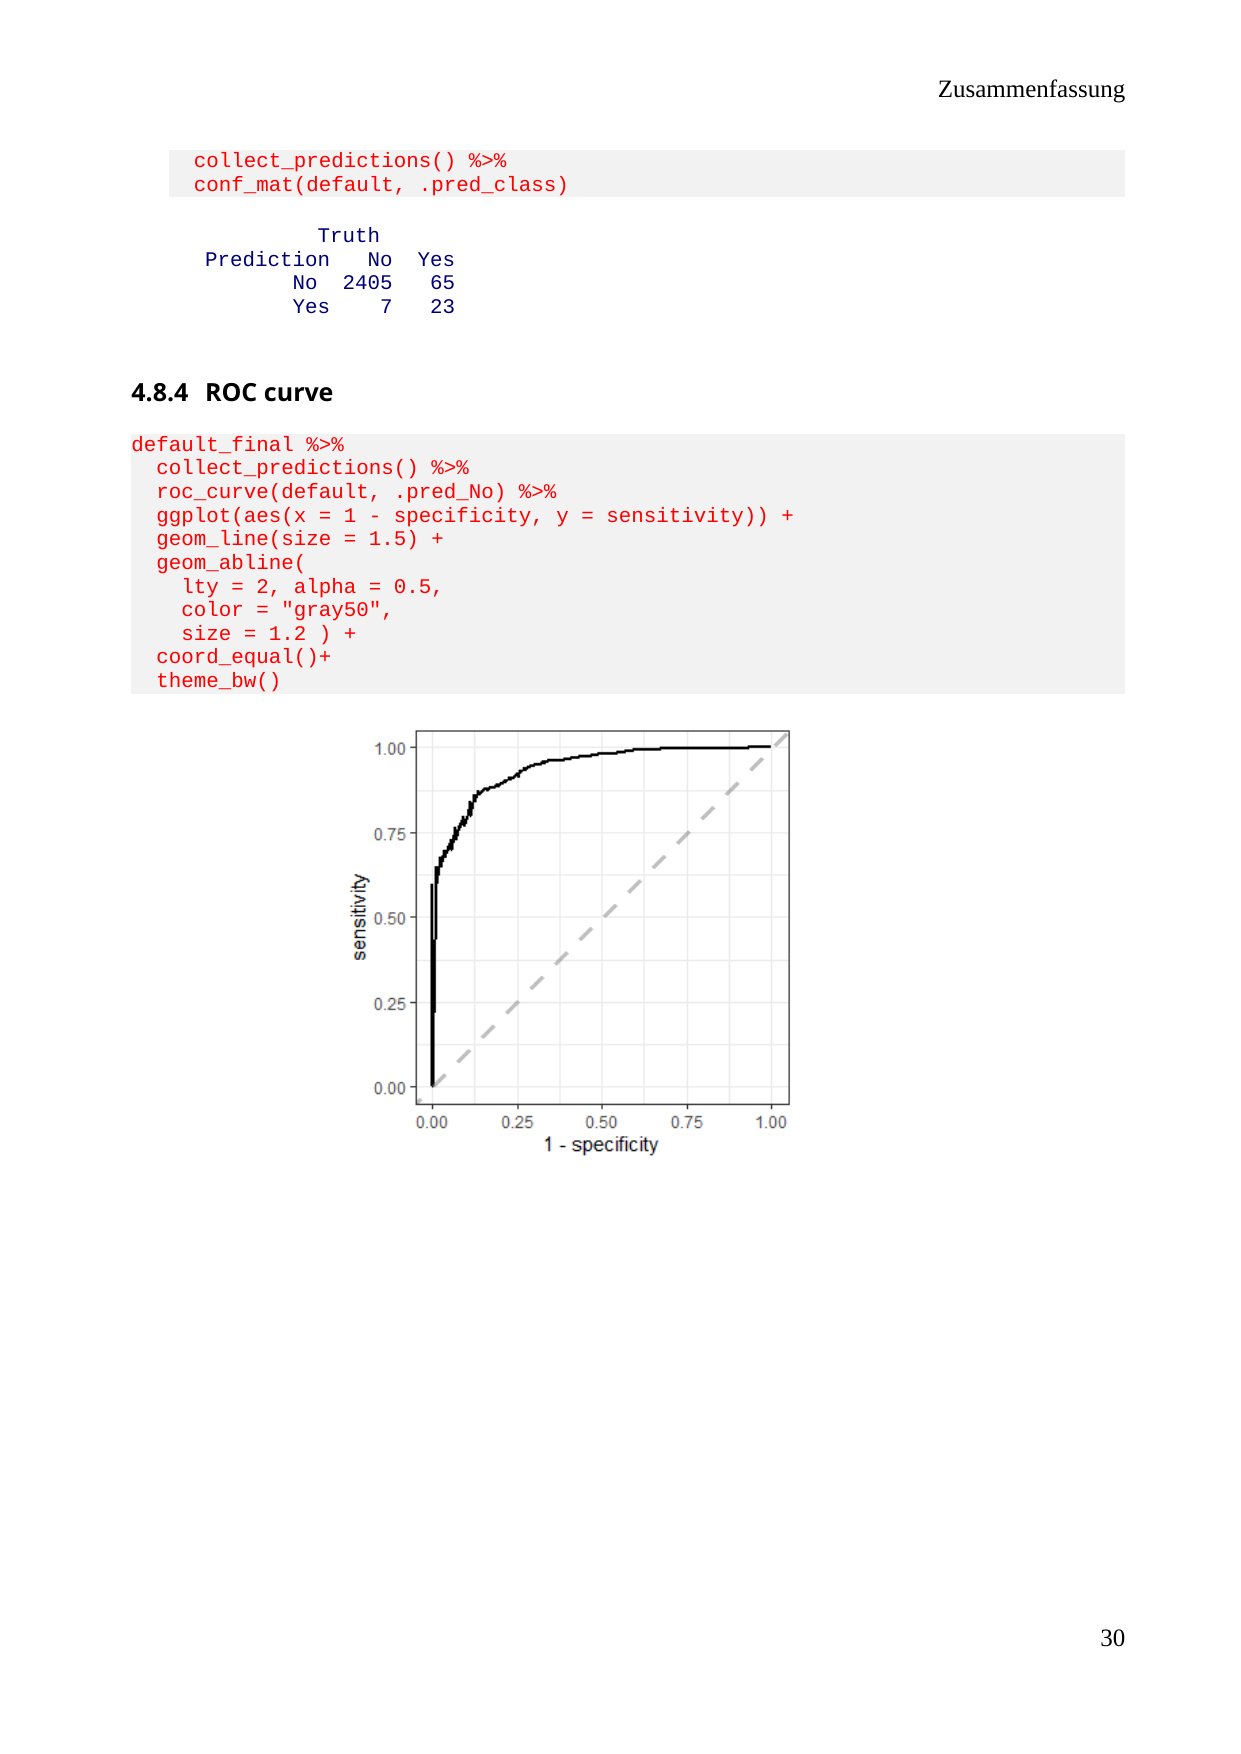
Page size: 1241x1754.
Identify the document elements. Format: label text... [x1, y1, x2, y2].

text Prediction No Yes [205, 248, 1125, 272]
text coord_equal()+ [131, 647, 1125, 670]
text roc_curve(default, .pred_No) %>% [131, 481, 1125, 505]
text color = "gray50", [131, 599, 1125, 623]
picture [131, 721, 1007, 1165]
text collect_predictions() %>% [131, 457, 1125, 481]
text geom_line(size = 1.5) + [131, 528, 1125, 552]
text Truth [205, 225, 1125, 248]
text Yes 7 23 [205, 296, 1125, 319]
text default_final %>% [131, 434, 1125, 457]
text size = 1.2 ) + [131, 623, 1125, 647]
text ggplot(aes(x = 1 - specificity, y = sensitivity)) + [131, 505, 1125, 528]
subtitle ROC curve [131, 375, 1125, 409]
text No 2405 65 [205, 272, 1125, 296]
text collect_predictions() %>% [169, 150, 1125, 174]
text theme_bw() [131, 670, 1125, 694]
text conf_mat(default, .pred_class) [169, 174, 1125, 197]
text lty = 2, alpha = 0.5, [131, 576, 1125, 599]
text geom_abline( [131, 552, 1125, 576]
